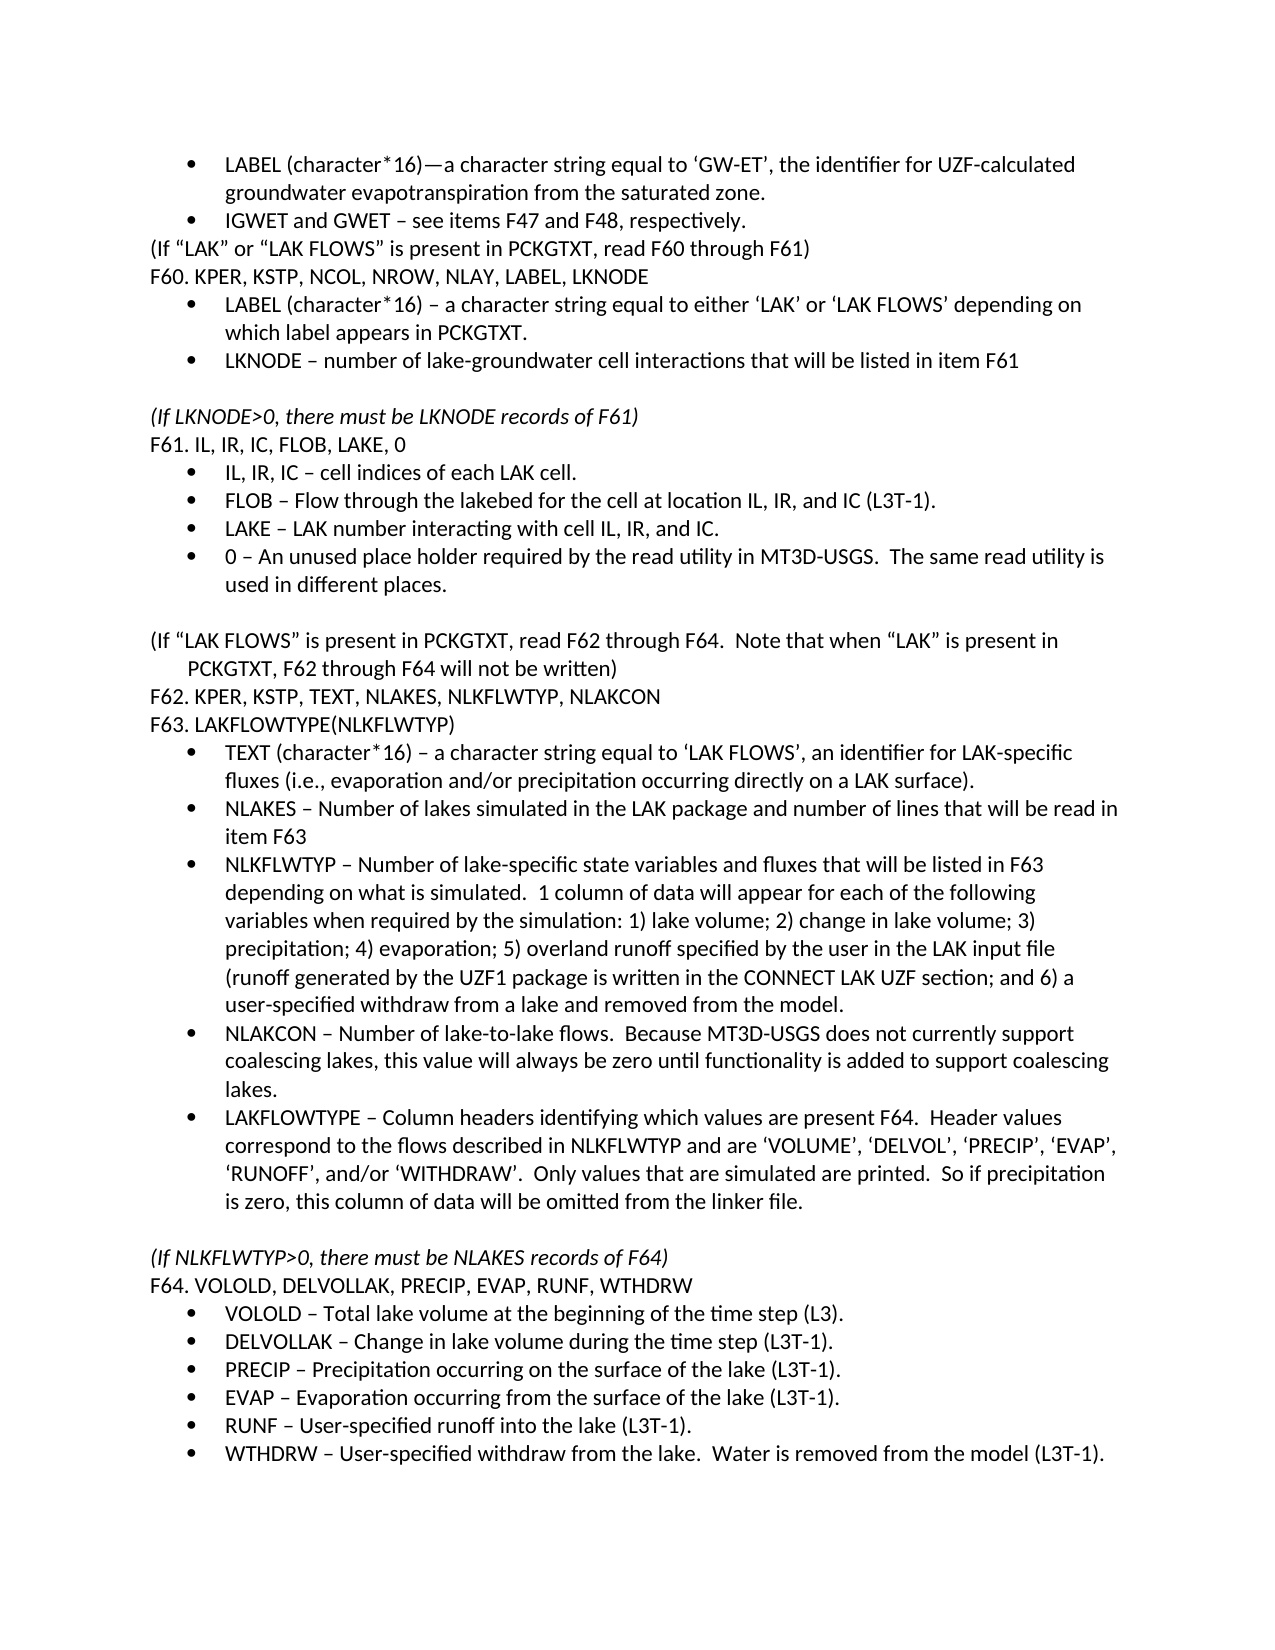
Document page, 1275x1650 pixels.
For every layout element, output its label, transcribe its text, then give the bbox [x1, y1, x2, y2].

text (If “LAK FLOWS” is present in PCKGTXT, read F62 through F64. Note that when “LAK” is present in PCKGTXT, F62 through F64 will not be written) [150, 626, 1125, 682]
text (If NLKFLWTYP>0, there must be NLAKES records of F64) [150, 1243, 1125, 1271]
list RUNF – User-specified runoff into the lake (L3T-1). [187, 1411, 1125, 1439]
list LAKE – LAK number interacting with cell IL, IR, and IC. [187, 514, 1125, 542]
list LABEL (character*16)—a character string equal to ‘GW-ET’, the identifier for UZF-calculated groundwater evapotranspiration from the saturated zone. [187, 150, 1125, 206]
text F60. KPER, KSTP, NCOL, NROW, NLAY, LABEL, LKNODE [150, 262, 1125, 290]
list FLOB – Flow through the lakebed for the cell at location IL, IR, and IC (L3T-1). [187, 486, 1125, 514]
list LABEL (character*16) – a character string equal to either ‘LAK’ or ‘LAK FLOWS’ depending on which label appears in PCKGTXT. [187, 290, 1125, 346]
list LAKFLOWTYPE – Column headers identifying which values are present F64. Header values correspond to the flows described in NLKFLWTYP and are ‘VOLUME’, ‘DELVOL’, ‘PRECIP’, ‘EVAP’, ‘RUNOFF’, and/or ‘WITHDRAW’. Only values that are simulated are printed. So if precipitation is zero, this column of data will be omitted from the linker file. [187, 1103, 1125, 1215]
list WTHDRW – User-specified withdraw from the lake. Water is removed from the model (L3T-1). [187, 1439, 1125, 1467]
text F64. VOLOLD, DELVOLLAK, PRECIP, EVAP, RUNF, WTHDRW [150, 1271, 1125, 1299]
text F62. KPER, KSTP, TEXT, NLAKES, NLKFLWTYP, NLAKCON [150, 682, 1125, 710]
list TEXT (character*16) – a character string equal to ‘LAK FLOWS’, an identifier for LAK-specific fluxes (i.e., evaporation and/or precipitation occurring directly on a LAK surface). [187, 738, 1125, 794]
text (If LKNODE>0, there must be LKNODE records of F61) [150, 402, 1125, 430]
list LKNODE – number of lake-groundwater cell interactions that will be listed in item F61 [187, 346, 1125, 374]
list NLKFLWTYP – Number of lake-specific state variables and fluxes that will be listed in F63 depending on what is simulated. 1 column of data will appear for each of the following variables when required by the simulation: 1) lake volume; 2) change in lake volume; 3) precipitation; 4) evaporation; 5) overland runoff specified by the user in the LAK input file (runoff generated by the UZF1 package is written in the CONNECT LAK UZF section; and 6) a user-specified withdraw from a lake and removed from the model. [187, 851, 1125, 1019]
list EVAP – Evaporation occurring from the surface of the lake (L3T-1). [187, 1383, 1125, 1411]
list DELVOLLAK – Change in lake volume during the time step (L3T-1). [187, 1327, 1125, 1355]
list IGWET and GWET – see items F47 and F48, respectively. [187, 206, 1125, 234]
text (If “LAK” or “LAK FLOWS” is present in PCKGTXT, read F60 through F61) [150, 234, 1125, 262]
text F63. LAKFLOWTYPE(NLKFLWTYP) [150, 710, 1125, 738]
list NLAKES – Number of lakes simulated in the LAK package and number of lines that will be read in item F63 [187, 794, 1125, 851]
list 0 – An unused place holder required by the read utility in MT3D-USGS. The same read utility is used in different places. [187, 542, 1125, 598]
text F61. IL, IR, IC, FLOB, LAKE, 0 [150, 430, 1125, 458]
list PRECIP – Precipitation occurring on the surface of the lake (L3T-1). [187, 1355, 1125, 1383]
list NLAKCON – Number of lake-to-lake flows. Because MT3D-USGS does not currently support coalescing lakes, this value will always be zero until functionality is added to support coalescing lakes. [187, 1019, 1125, 1103]
list IL, IR, IC – cell indices of each LAK cell. [187, 458, 1125, 486]
list VOLOLD – Total lake volume at the beginning of the time step (L3). [187, 1299, 1125, 1327]
